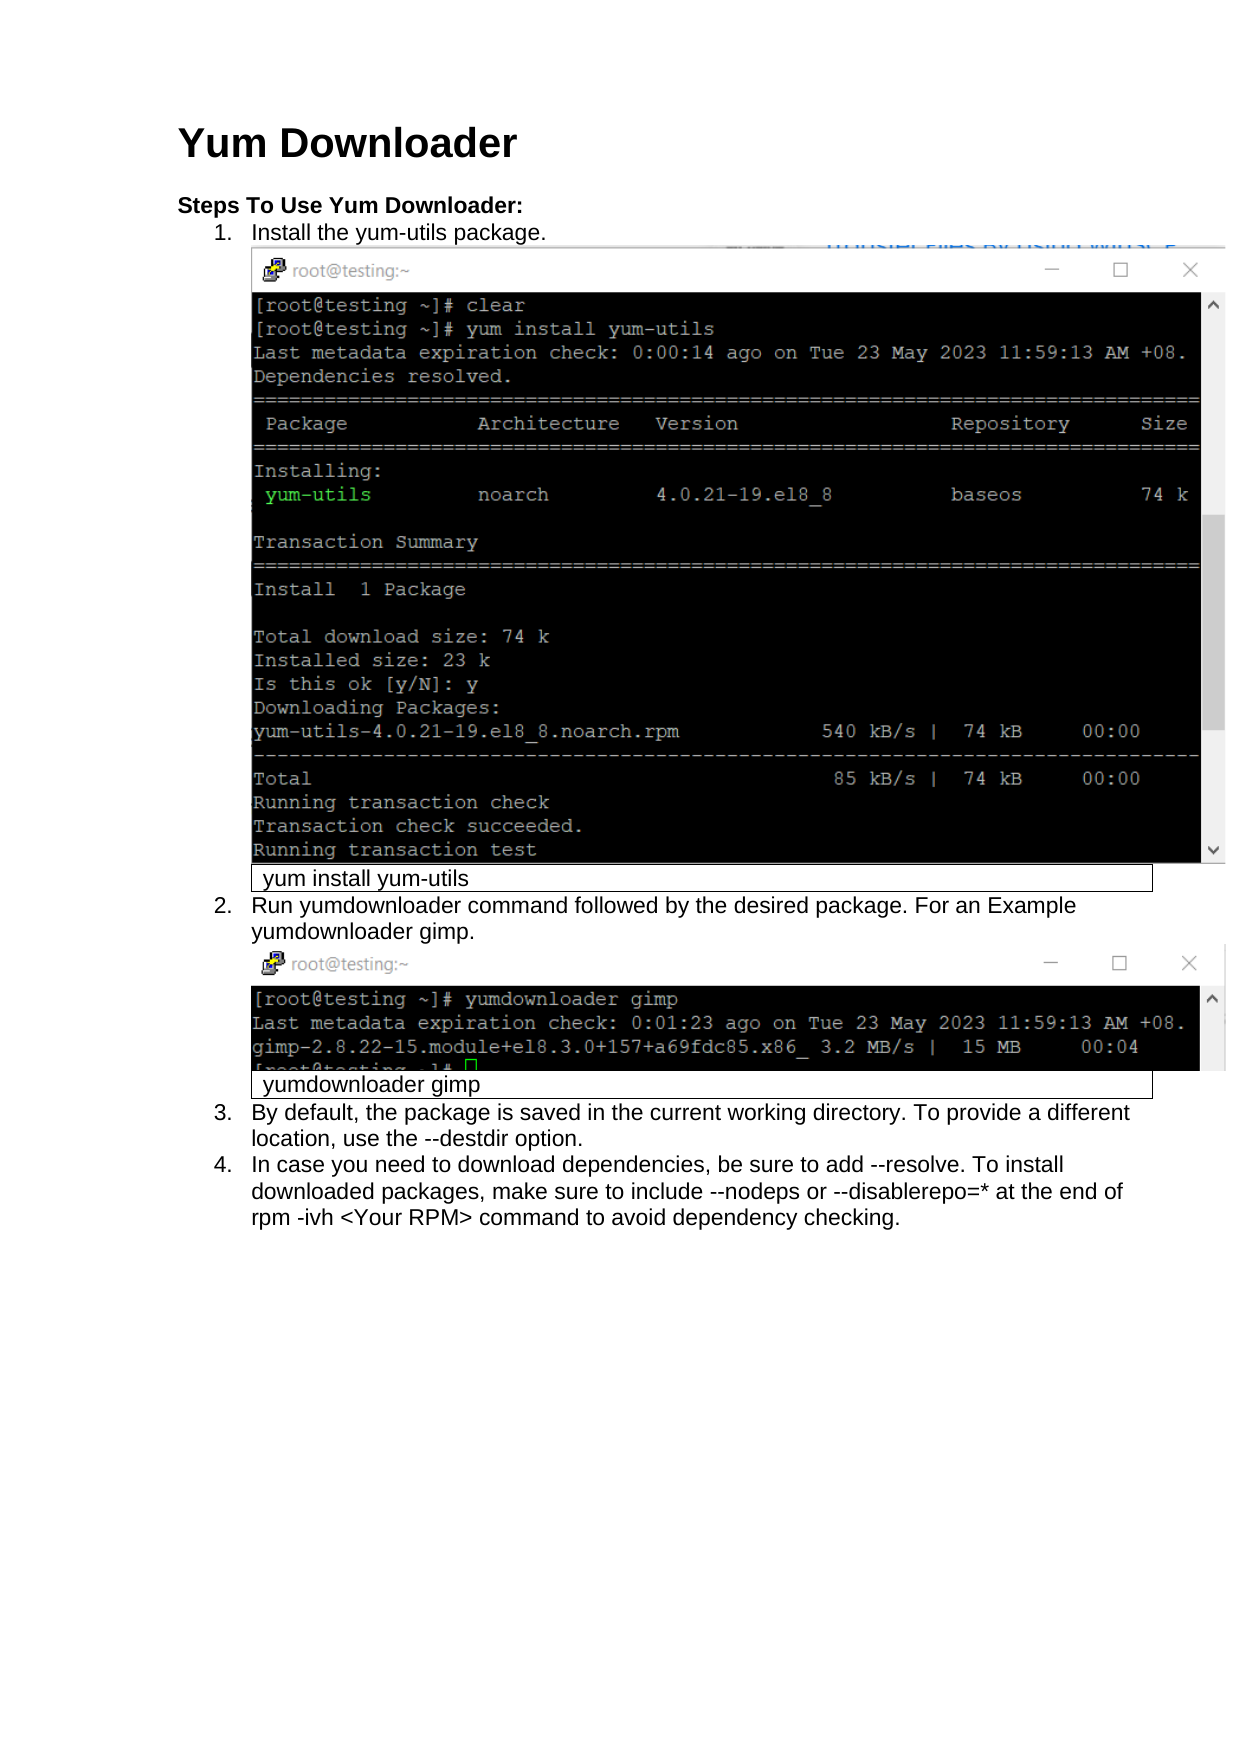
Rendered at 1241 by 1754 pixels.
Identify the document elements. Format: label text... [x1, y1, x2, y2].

table_header yum install yum-utils [252, 865, 1152, 891]
subtitle Yum Downloader [177, 118, 1152, 166]
text Steps To Use Yum Downloader: [177, 192, 1152, 219]
picture [251, 944, 1226, 1071]
table_header yumdownloader gimp [252, 1071, 1152, 1097]
list By default, the package is saved in the current working directory. To provide a different location, use the --destdir option. [213, 1098, 1152, 1151]
list In case you need to download dependencies, be sure to add --resolve. To install downloaded packages, make sure to include --nodeps or --disablerepo=* at the end of rpm -ivh <Your RPM> command to avoid dependency checking. [213, 1151, 1152, 1230]
picture [251, 245, 1226, 864]
